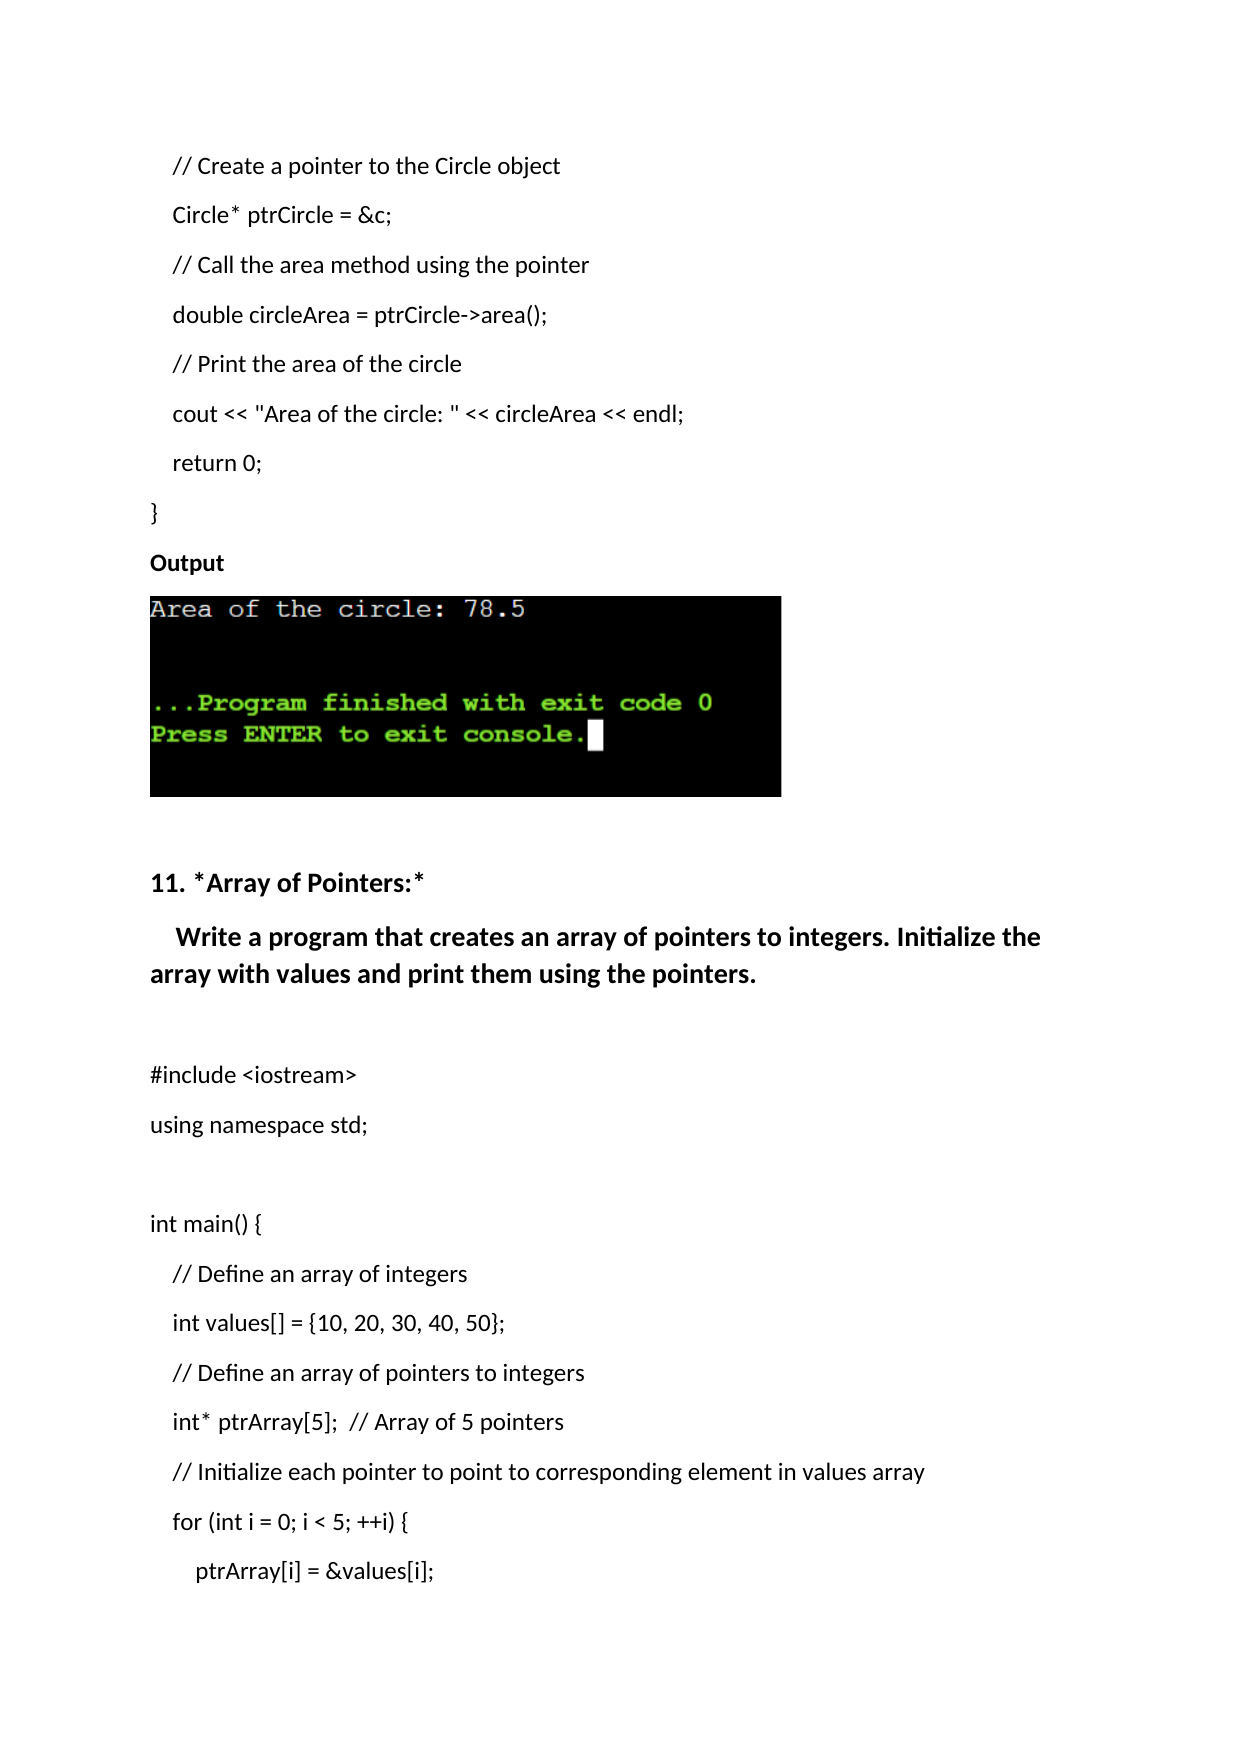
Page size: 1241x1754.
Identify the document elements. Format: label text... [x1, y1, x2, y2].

text return 0; [150, 447, 1090, 478]
text double circleArea = ptrCircle->area(); [150, 299, 1090, 329]
text } [150, 497, 1090, 528]
text for (int i = 0; i < 5; ++i) { [150, 1506, 1090, 1536]
text // Initialize each pointer to point to corresponding element in values array [150, 1456, 1090, 1487]
text 11. *Array of Pointers:* [150, 865, 1090, 899]
text int values[] = {10, 20, 30, 40, 50}; [150, 1307, 1090, 1338]
text #include <iostream> [150, 1059, 1090, 1090]
text Circle* ptrCircle = &c; [150, 199, 1090, 230]
picture [150, 596, 782, 797]
text int main() { [150, 1208, 1090, 1239]
text // Print the area of the circle [150, 348, 1090, 379]
text int* ptrArray[5]; // Array of 5 pointers [150, 1406, 1090, 1437]
text // Call the area method using the pointer [150, 249, 1090, 280]
text using namespace std; [150, 1109, 1090, 1139]
text // Define an array of pointers to integers [150, 1357, 1090, 1387]
text // Define an array of integers [150, 1258, 1090, 1288]
text cout << "Area of the circle: " << circleArea << endl; [150, 398, 1090, 428]
text Write a program that creates an array of pointers to integers. Initialize the array with values and print them using the pointers. [150, 919, 1090, 990]
text ptrArray[i] = &values[i]; [150, 1555, 1090, 1586]
text Output [150, 547, 1090, 577]
text // Create a pointer to the Circle object [150, 150, 1090, 181]
